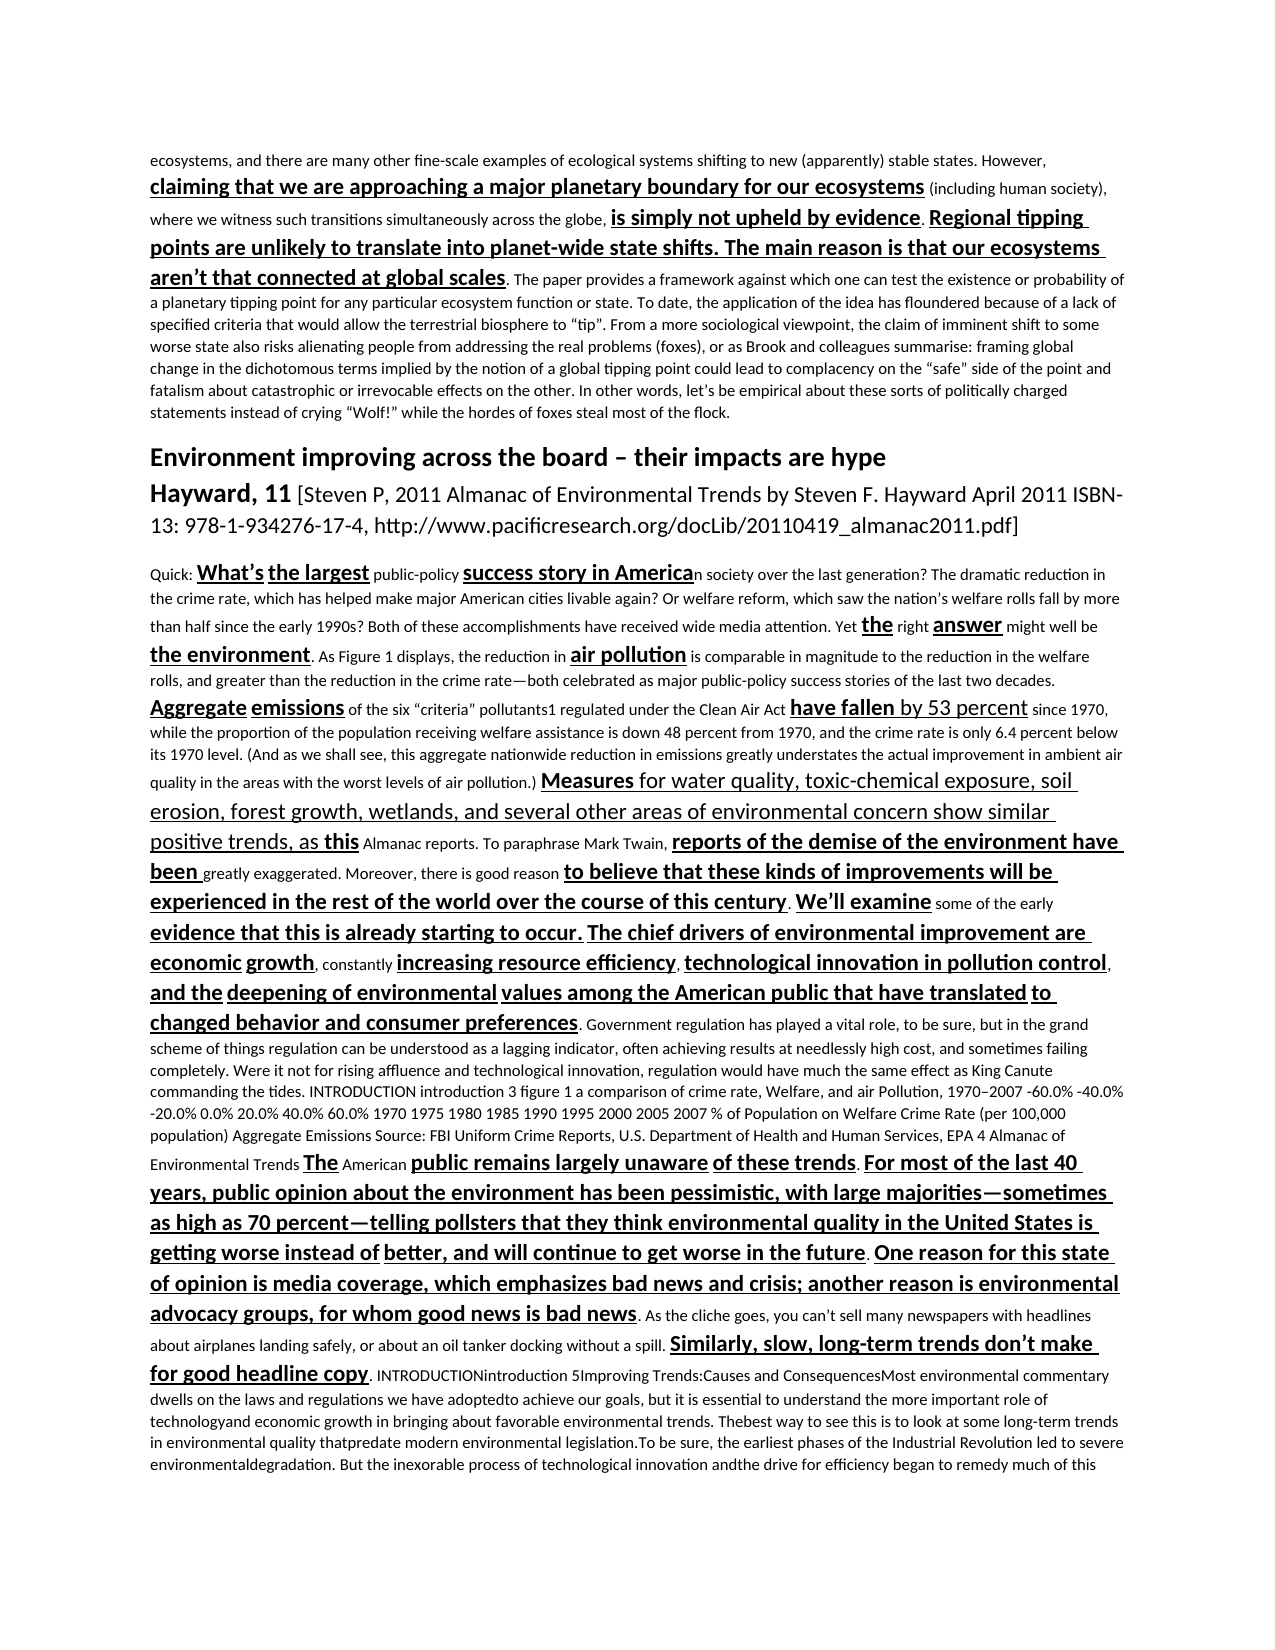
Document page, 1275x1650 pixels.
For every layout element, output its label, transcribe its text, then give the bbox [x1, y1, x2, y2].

subtitle Environment improving across the board – their impacts are hype [150, 441, 1125, 474]
text Hayward, 11 [Steven P, 2011 Almanac of Environmental Trends by Steven F. Hayward April 2011 ISBN-13: 978-1-934276-17-4, http://www.pacificresearch.org/docLib/20110419_almanac2011.pdf] [150, 476, 1125, 539]
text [150, 150, 1125, 422]
